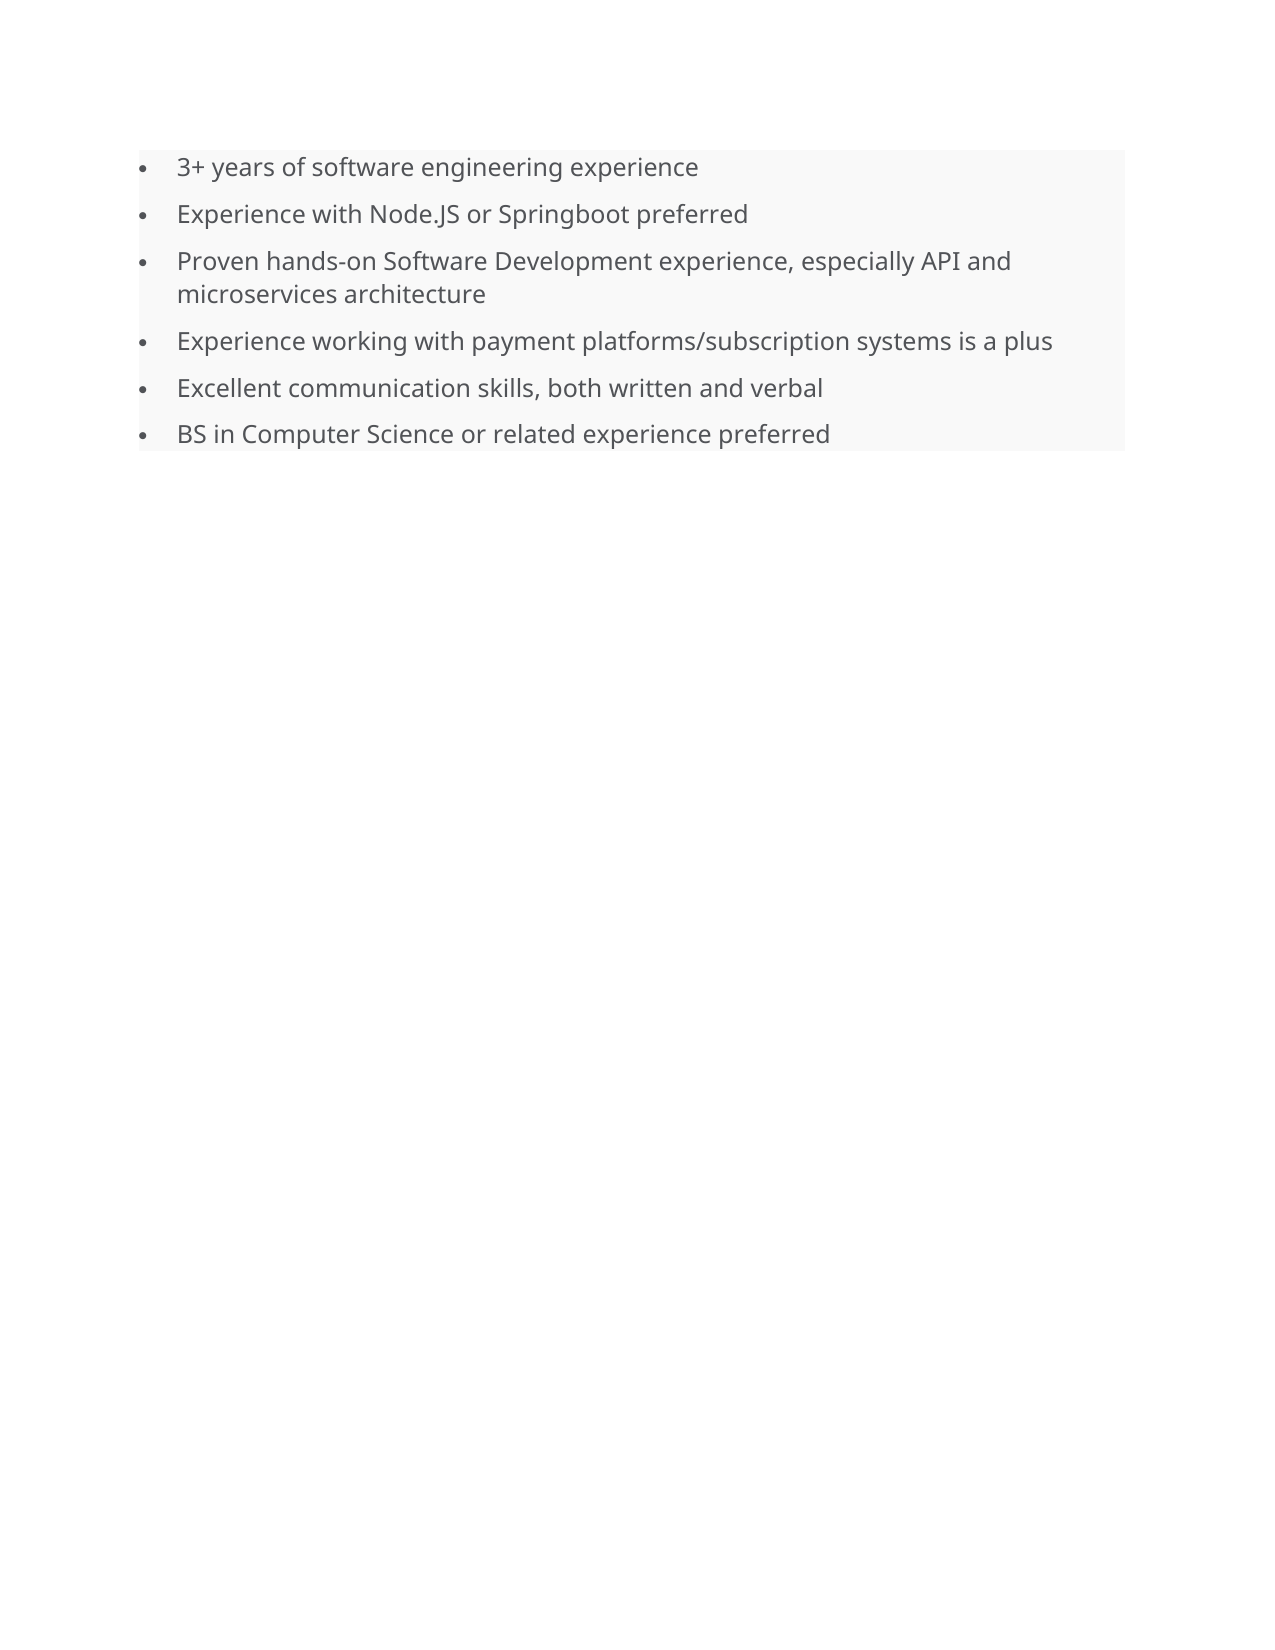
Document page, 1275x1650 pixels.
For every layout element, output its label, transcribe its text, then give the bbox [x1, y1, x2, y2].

list Experience with Node.JS or Springboot preferred [139, 197, 1125, 231]
list Proven hands-on Software Development experience, especially API and microservices architecture [139, 243, 1125, 311]
list Experience working with payment platforms/subscription systems is a plus [139, 324, 1125, 358]
list 3+ years of software engineering experience [139, 150, 1125, 184]
list BS in Computer Science or related experience preferred [139, 417, 1125, 451]
list Excellent communication skills, both written and verbal [139, 370, 1125, 404]
